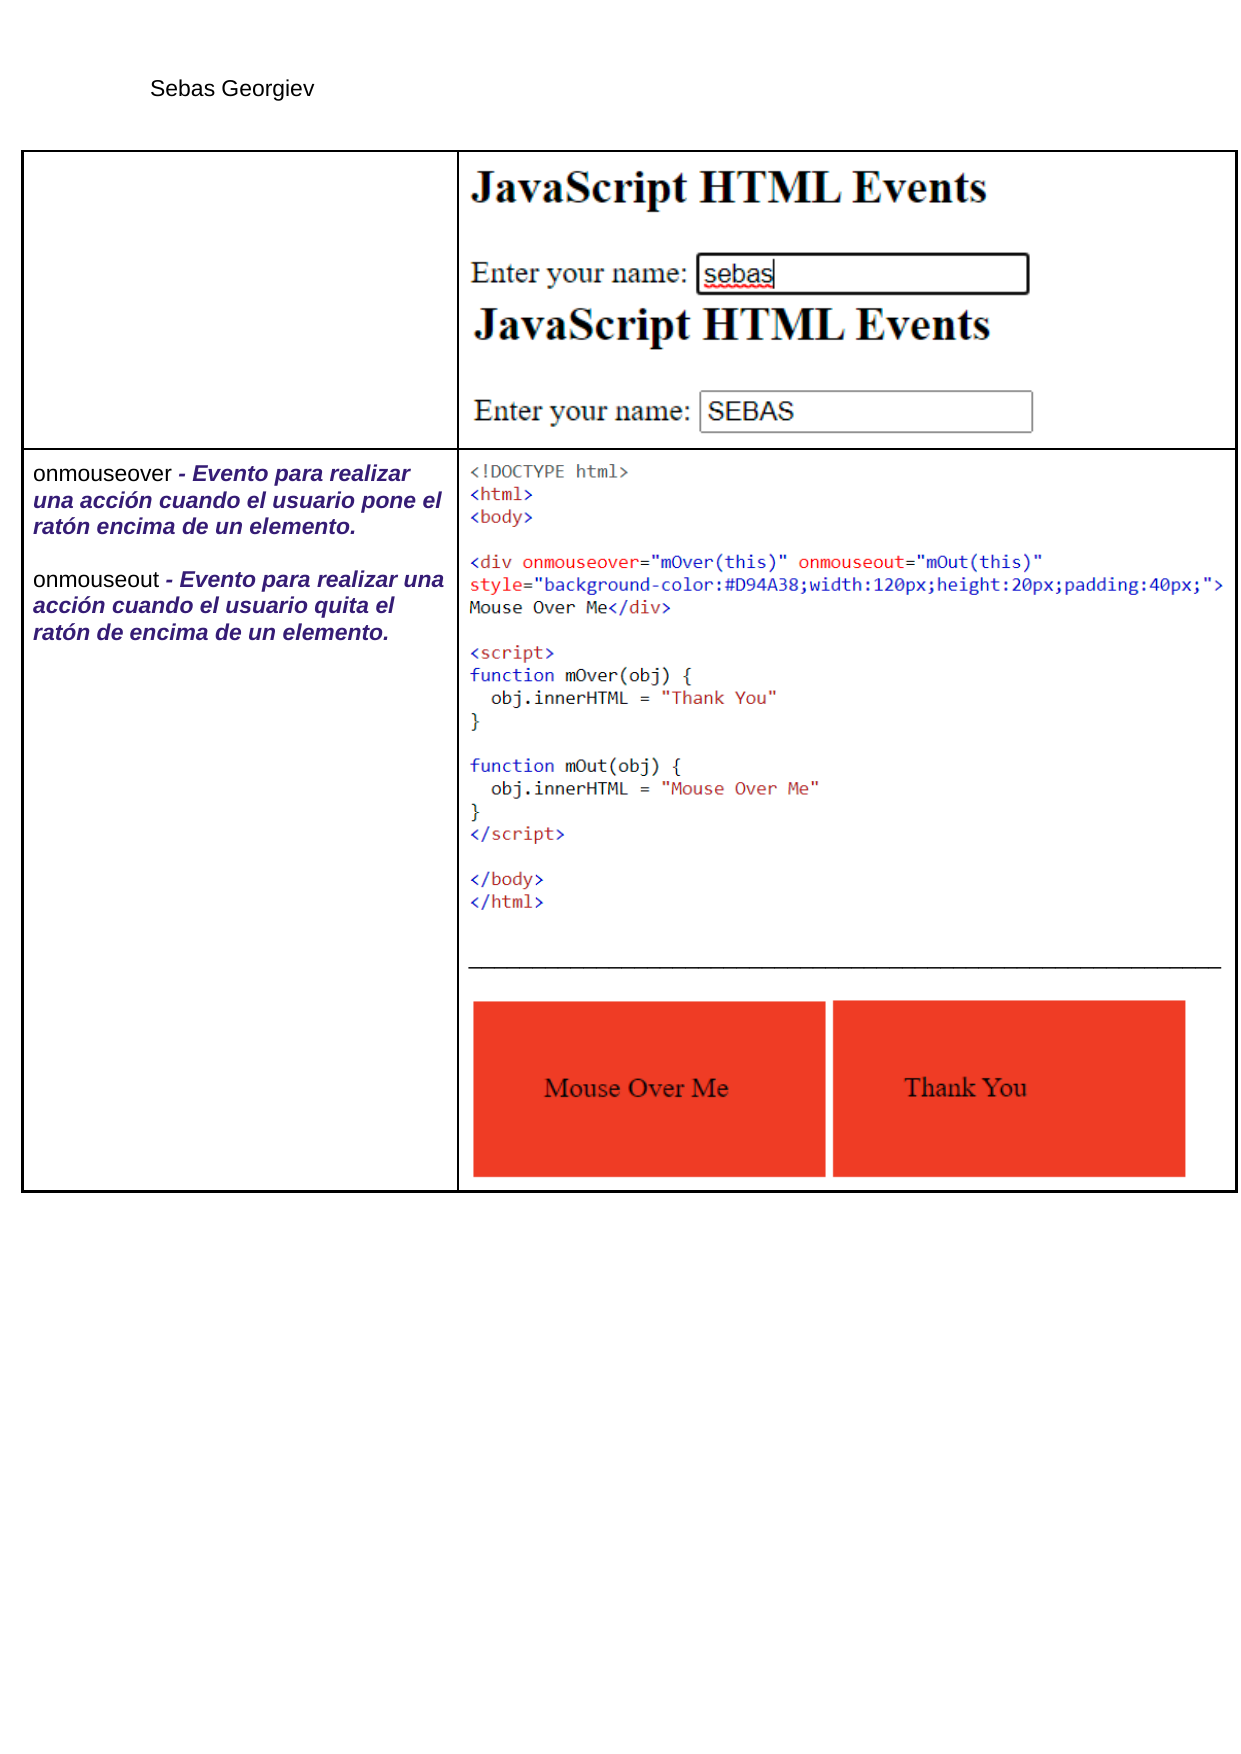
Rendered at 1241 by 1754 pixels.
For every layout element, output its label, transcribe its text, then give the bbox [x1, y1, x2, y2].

table_cell ___________________________________________________________ [459, 450, 1235, 1190]
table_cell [459, 152, 1235, 448]
table_cell onmouseover - Evento para realizar una acción cuando el usuario pone el ratón encima de un elemento. onmouseout - Evento para realizar una acción cuando el usuario quita el ratón de encima de un elemento. [24, 450, 457, 1190]
picture [468, 162, 1038, 438]
picture [468, 460, 1225, 917]
picture [468, 995, 1187, 1180]
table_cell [24, 152, 457, 448]
